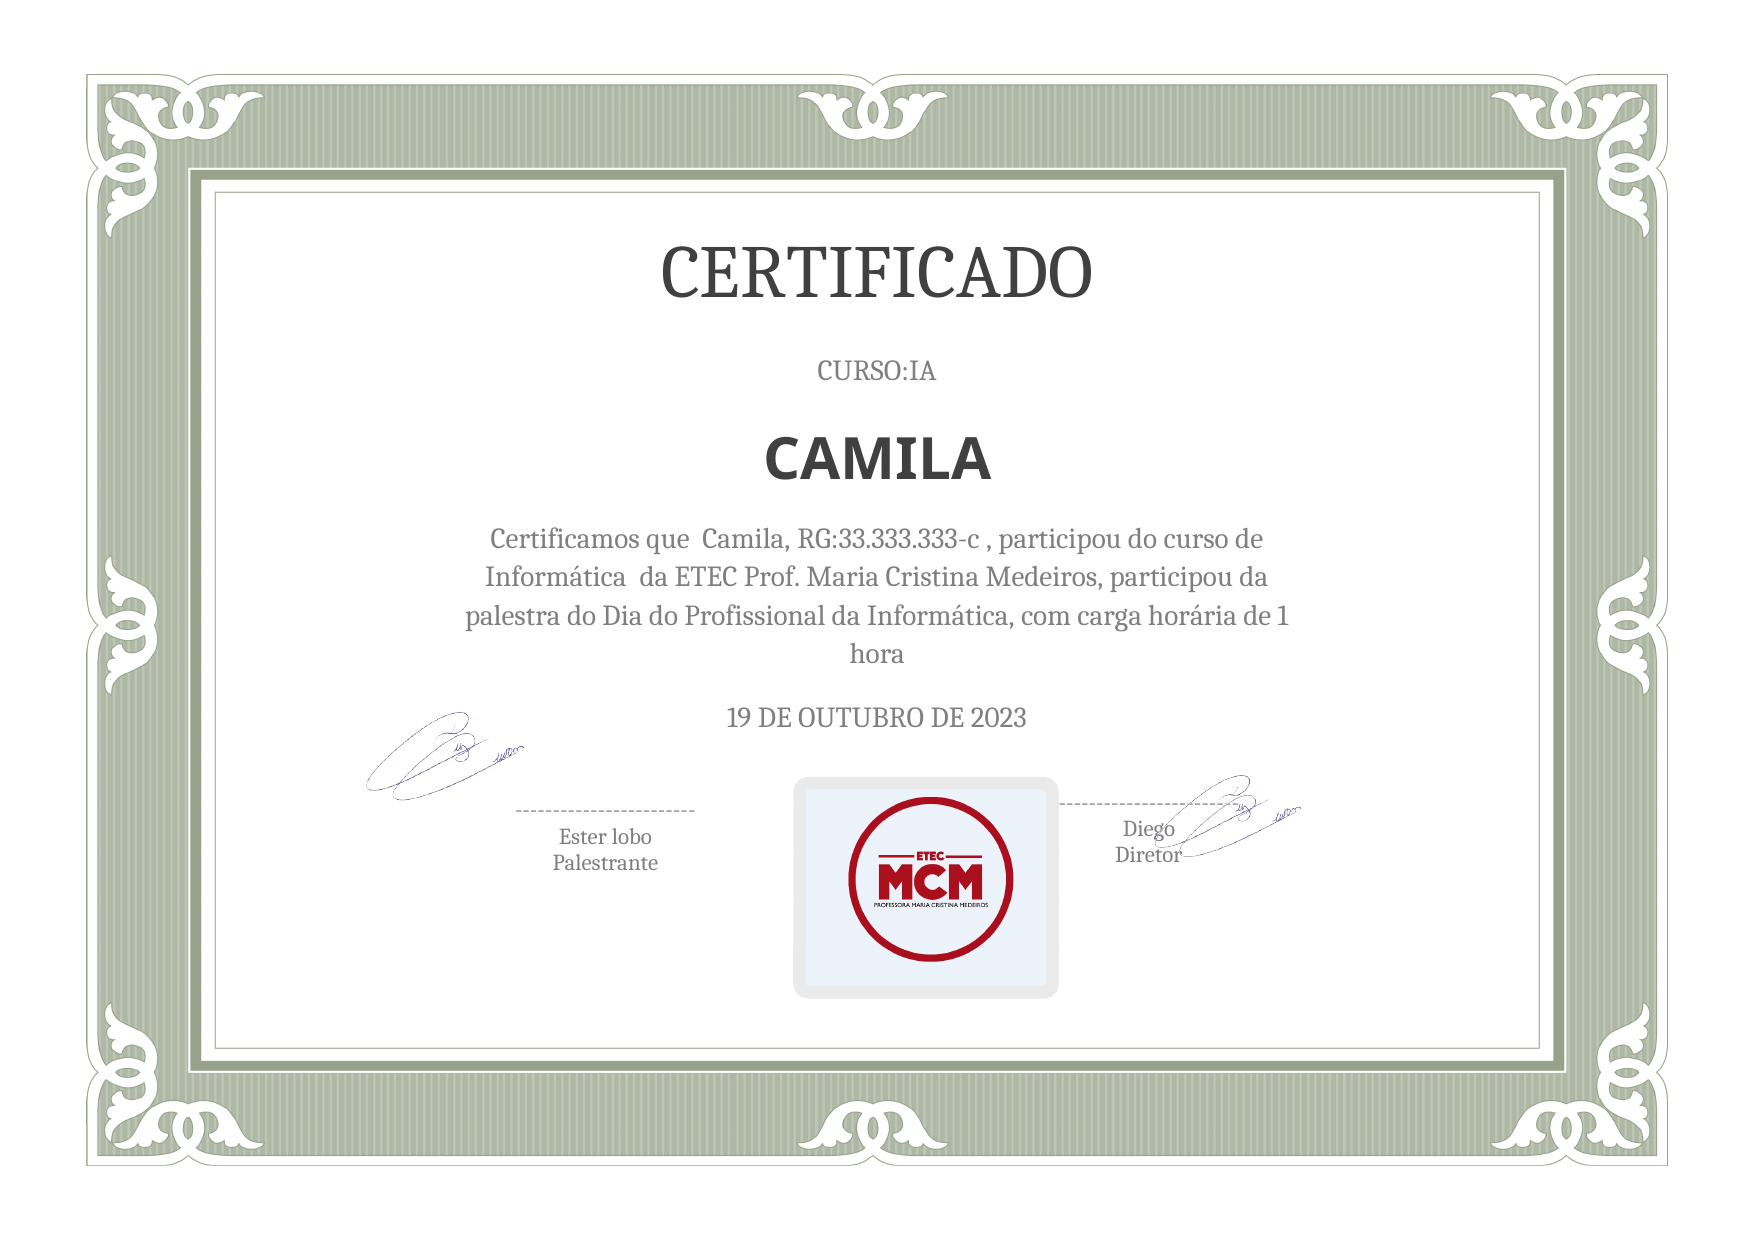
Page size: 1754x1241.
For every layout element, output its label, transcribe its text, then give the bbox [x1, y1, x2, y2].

table_header ------------------------ Diego Diretor [994, 765, 1304, 920]
title certificado [225, 230, 1529, 316]
subtitle Camila [225, 417, 1529, 497]
subtitle 19 de Outubro de 2023 [544, 701, 1304, 734]
text Certificamos que Camila, RG:33.333.333-c , participou do curso de Informática da ETEC Prof. Maria Cristina Medeiros, participou da palestra do Dia do Profissional da Informática, com carga horária de 1 hora [450, 522, 1304, 671]
table_header [760, 765, 993, 920]
picture [806, 790, 1046, 986]
picture [342, 700, 544, 823]
table_header ------------------------ Ester lobo Palestrante [450, 765, 760, 920]
subtitle curso:IA [450, 354, 1304, 387]
picture [1131, 764, 1319, 878]
